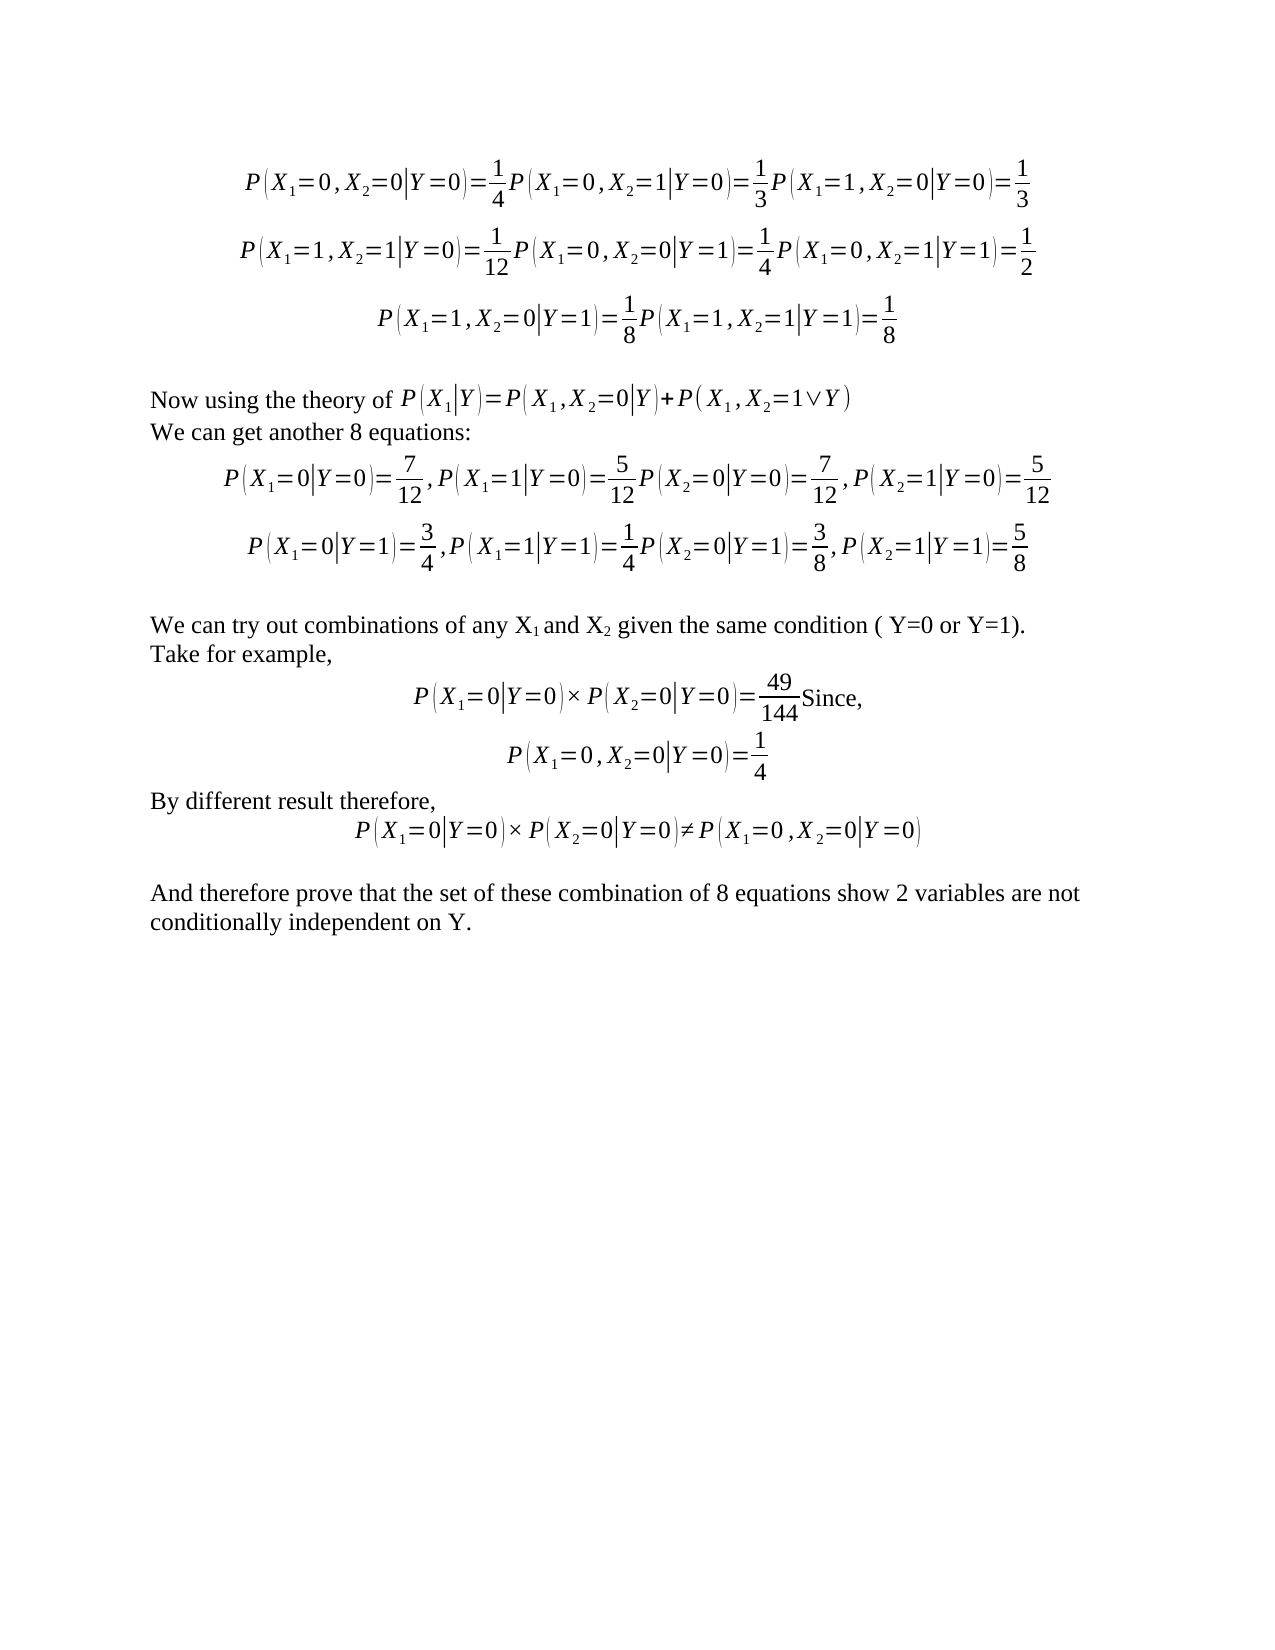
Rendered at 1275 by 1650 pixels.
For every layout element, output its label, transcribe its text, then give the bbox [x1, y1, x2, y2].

text We can get another 8 equations: [150, 417, 1125, 446]
text Since, [150, 668, 1125, 727]
text By different result therefore, [150, 786, 1125, 815]
text And therefore prove that the set of these combination of 8 equations show 2 variables are not conditionally independent on Y. [150, 878, 1125, 936]
text We can try out combinations of any X1 and X2 given the same condition ( Y=0 or Y=1). [150, 611, 1125, 639]
text Take for example, [150, 639, 1125, 668]
text Now using the theory of [150, 382, 1125, 417]
